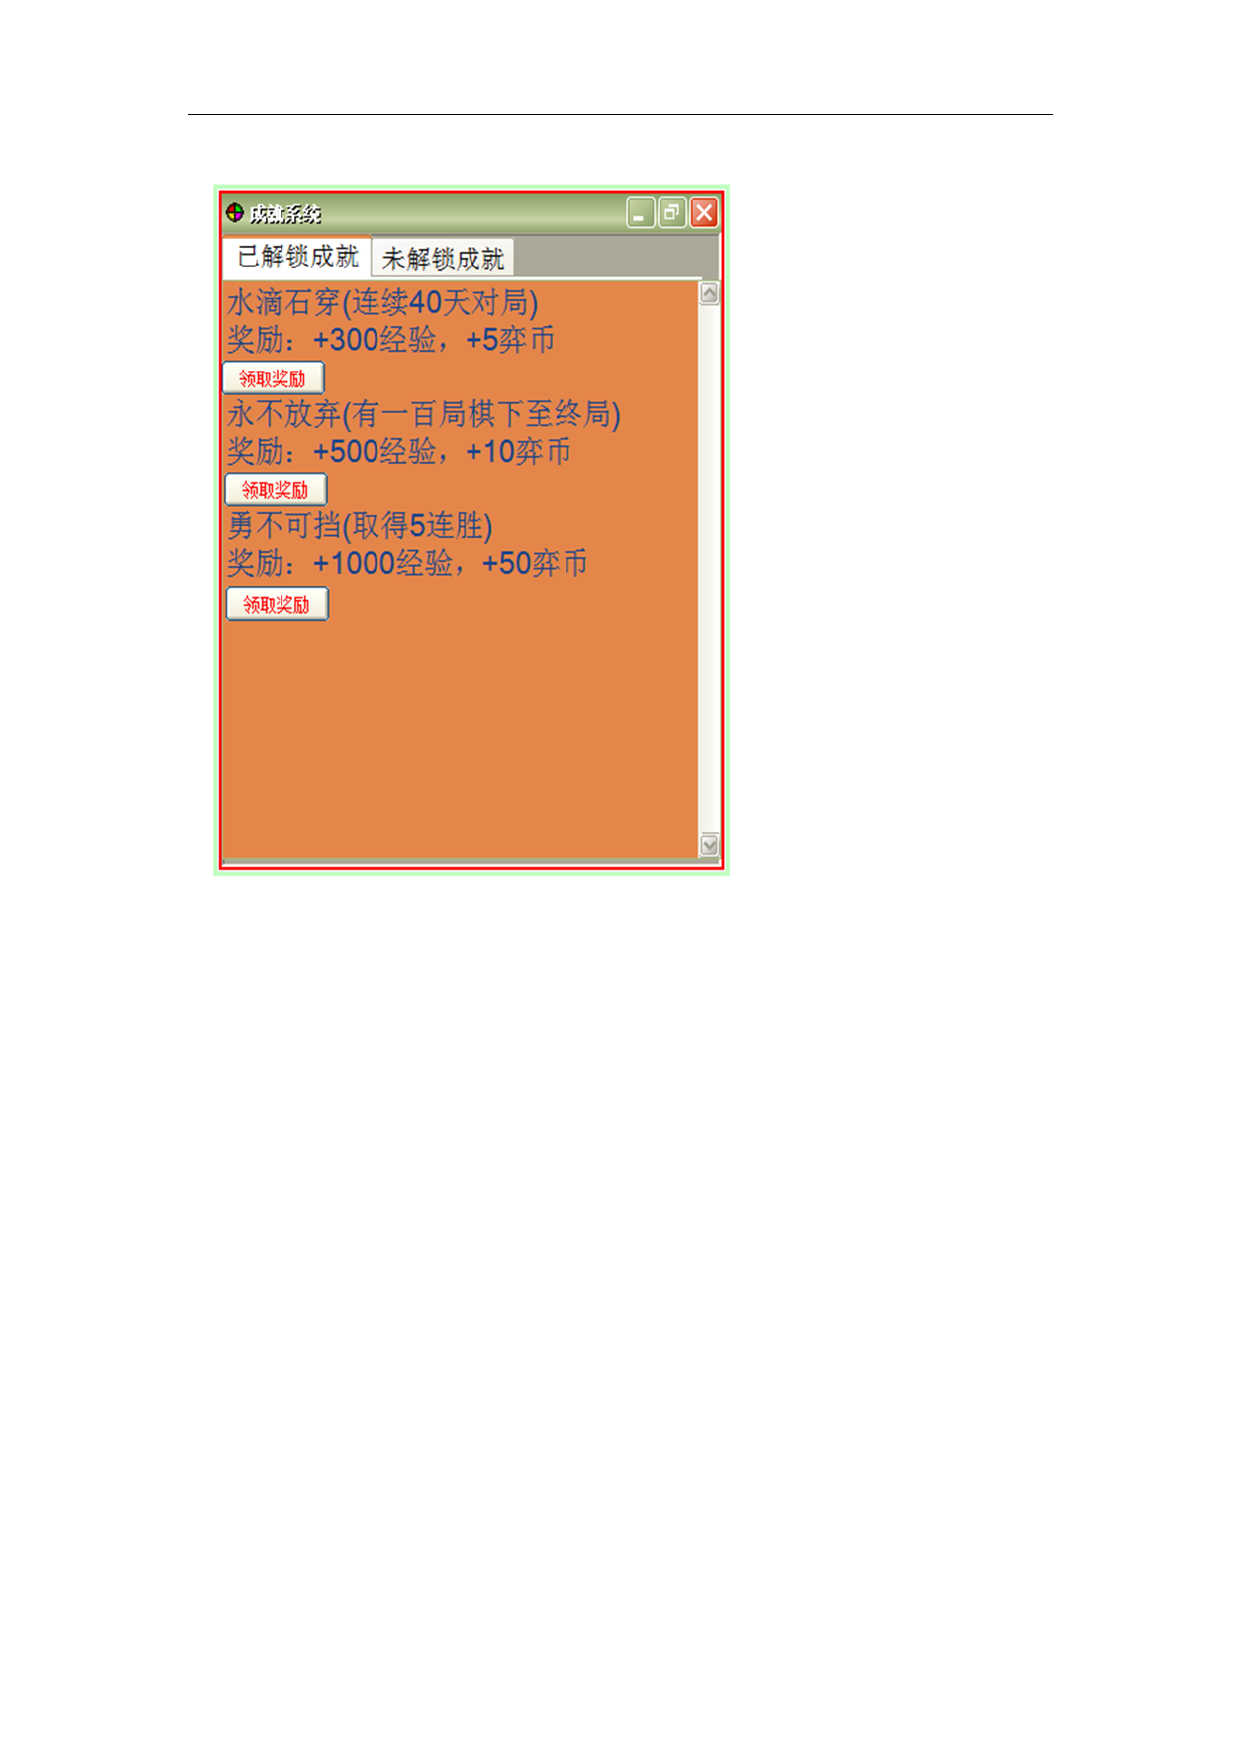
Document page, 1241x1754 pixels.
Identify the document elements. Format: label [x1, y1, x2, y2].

picture [187, 162, 757, 900]
